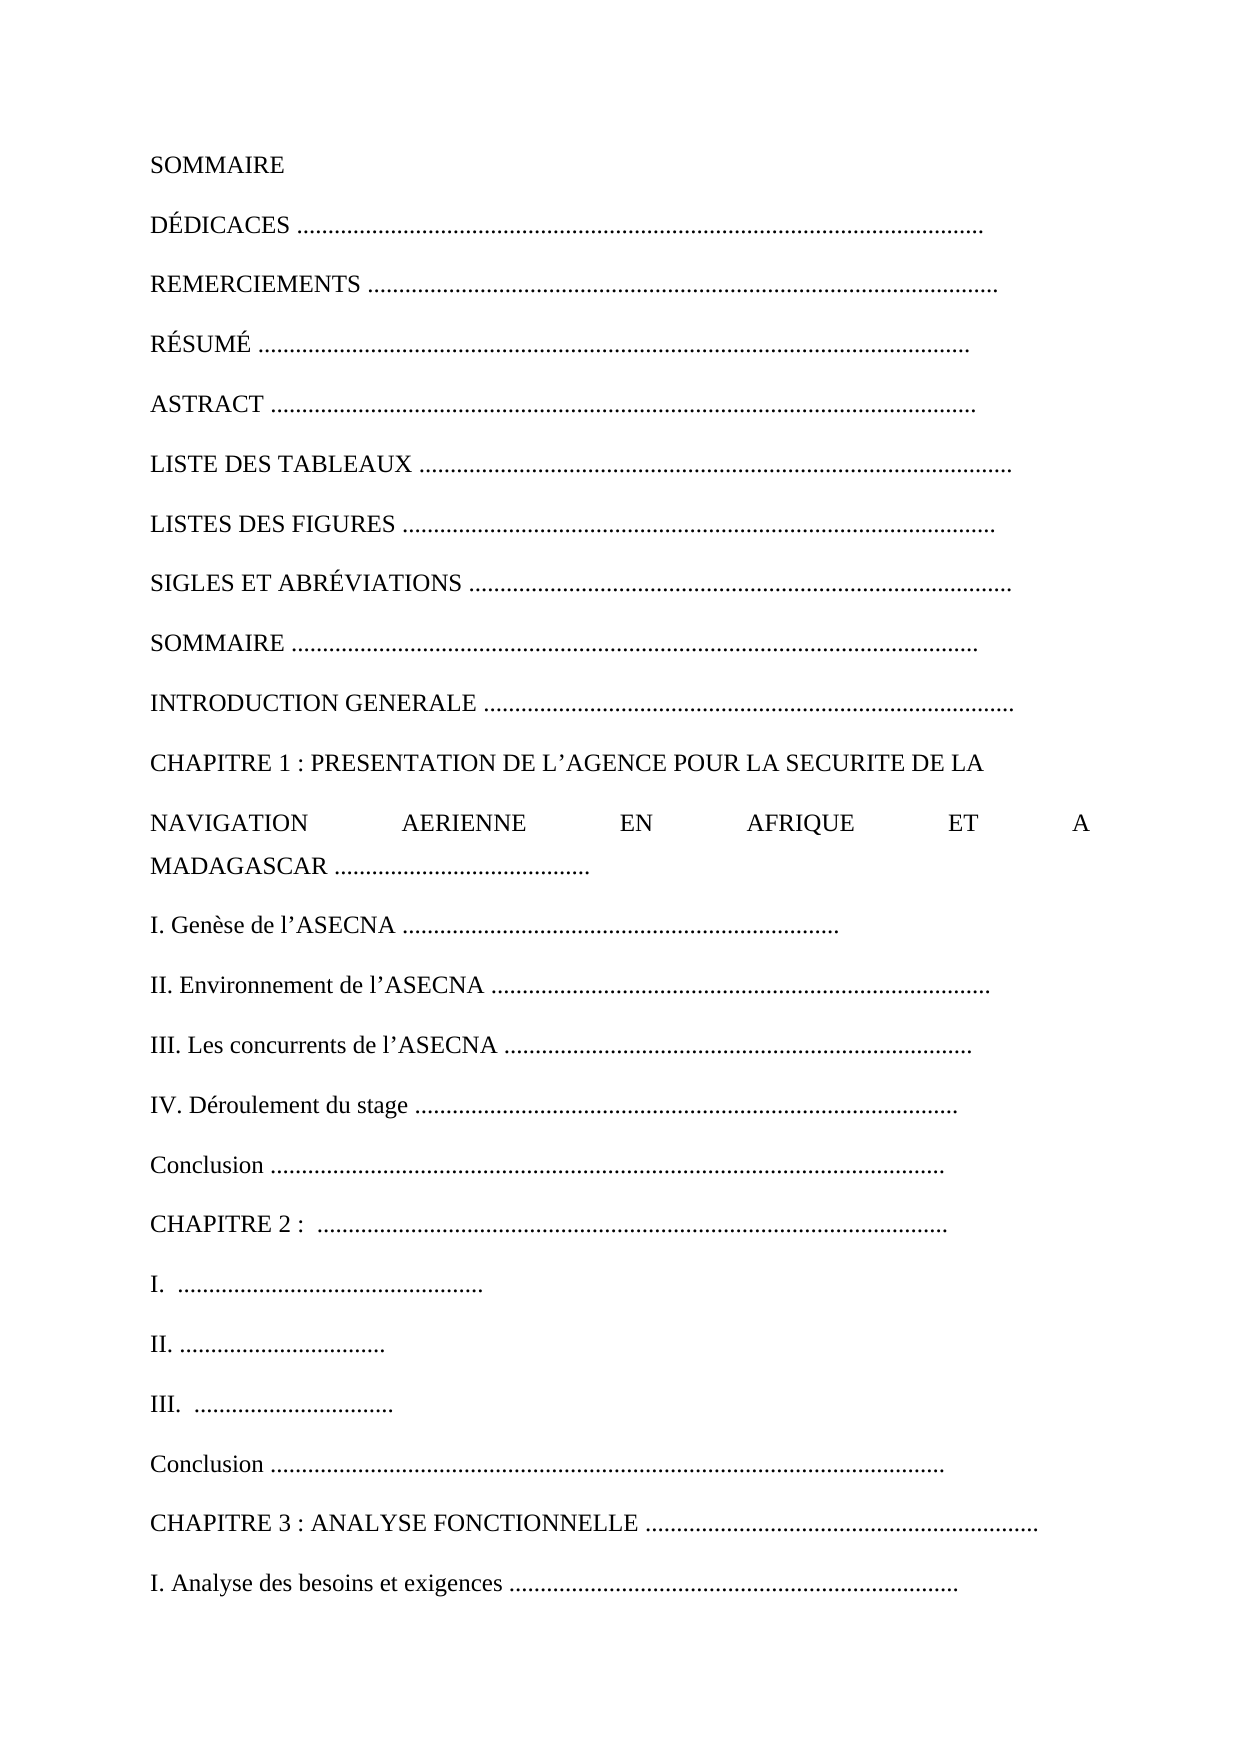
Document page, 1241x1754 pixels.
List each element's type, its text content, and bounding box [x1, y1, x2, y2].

text IV. Déroulement du stage ....................................................................................... [150, 1090, 1090, 1119]
text CHAPITRE 3 : ANALYSE FONCTIONNELLE ............................................................... [150, 1508, 1090, 1537]
text SOMMAIRE .............................................................................................................. [150, 628, 1090, 657]
text NAVIGATION AERIENNE EN AFRIQUE ET A MADAGASCAR ......................................... [150, 808, 1090, 879]
text INTRODUCTION GENERALE ..................................................................................... [150, 688, 1090, 717]
text III. Les concurrents de l’ASECNA ........................................................................... [150, 1030, 1090, 1059]
text ASTRACT ................................................................................................................. [150, 389, 1090, 418]
text LISTES DES FIGURES ............................................................................................... [150, 509, 1090, 537]
text LISTE DES TABLEAUX ............................................................................................... [150, 449, 1090, 478]
text RÉSUMÉ .................................................................................................................. [150, 329, 1090, 358]
text SOMMAIRE [150, 150, 1090, 179]
text DÉDICACES .............................................................................................................. [150, 210, 1090, 238]
text I. Analyse des besoins et exigences ........................................................................ [150, 1568, 1090, 1597]
text CHAPITRE 2 : ..................................................................................................... [150, 1209, 1090, 1238]
text Conclusion ............................................................................................................ [150, 1150, 1090, 1178]
text CHAPITRE 1 : PRESENTATION DE L’AGENCE POUR LA SECURITE DE LA [150, 748, 1090, 777]
text II. ................................. [150, 1329, 1090, 1358]
text REMERCIEMENTS ..................................................................................................... [150, 269, 1090, 298]
text SIGLES ET ABRÉVIATIONS ....................................................................................... [150, 568, 1090, 597]
text I. ................................................. [150, 1269, 1090, 1298]
text III. ................................ [150, 1389, 1090, 1418]
text Conclusion ............................................................................................................ [150, 1449, 1090, 1477]
text I. Genèse de l’ASECNA ...................................................................... [150, 911, 1090, 939]
text II. Environnement de l’ASECNA ................................................................................ [150, 970, 1090, 999]
